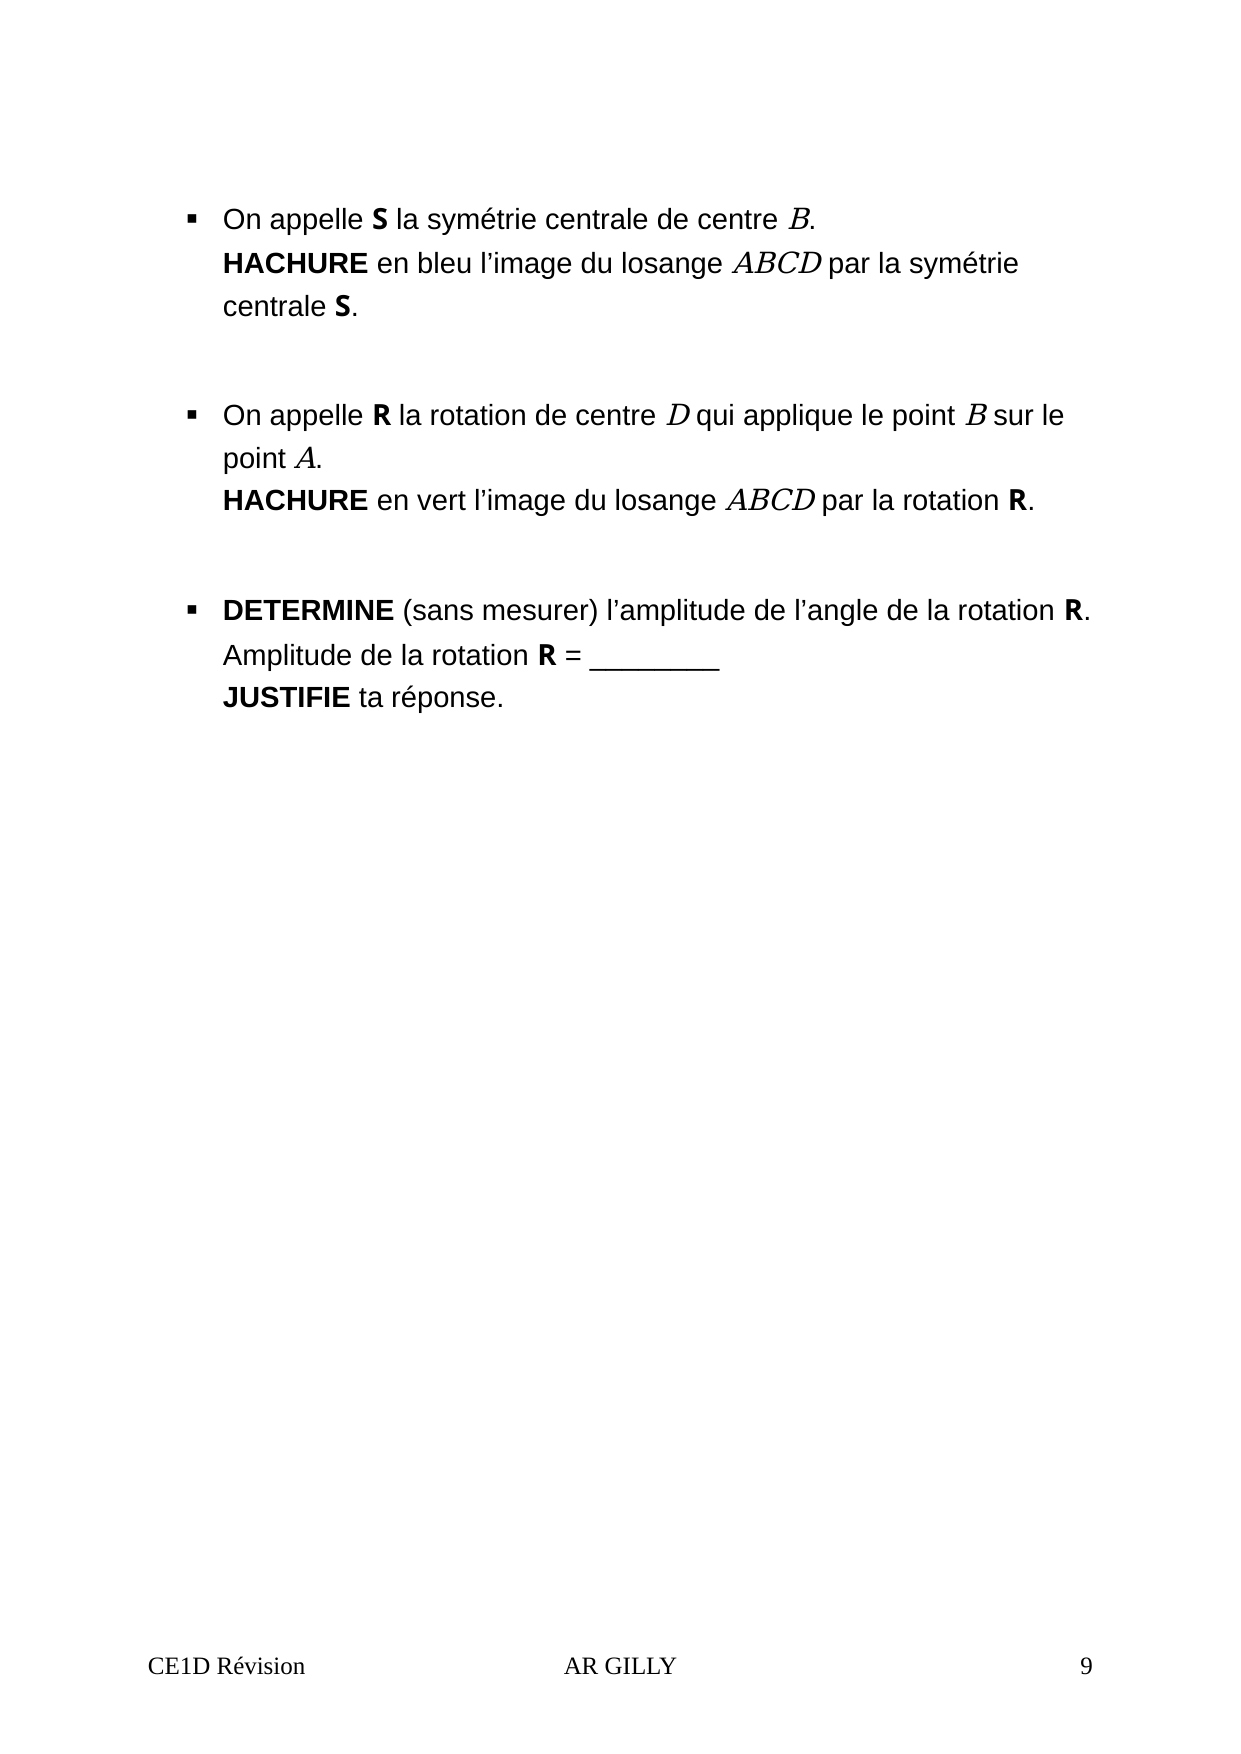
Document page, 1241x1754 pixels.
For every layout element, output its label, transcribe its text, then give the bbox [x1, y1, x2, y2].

list DETERMINE (sans mesurer) l’amplitude de l’angle de la rotation R. [185, 589, 1093, 628]
list On appelle S la symétrie centrale de centre B. [185, 199, 1093, 238]
list On appelle R la rotation de centre D qui applique le point B sur le point A. [185, 394, 1093, 474]
list HACHURE en bleu l’image du losange ABCD par la symétrie centrale S. [223, 244, 1093, 325]
list JUSTIFIE ta réponse. [223, 680, 1093, 714]
list HACHURE en vert l’image du losange ABCD par la rotation R. [223, 480, 1093, 519]
list Amplitude de la rotation R = ________ [223, 634, 1093, 674]
